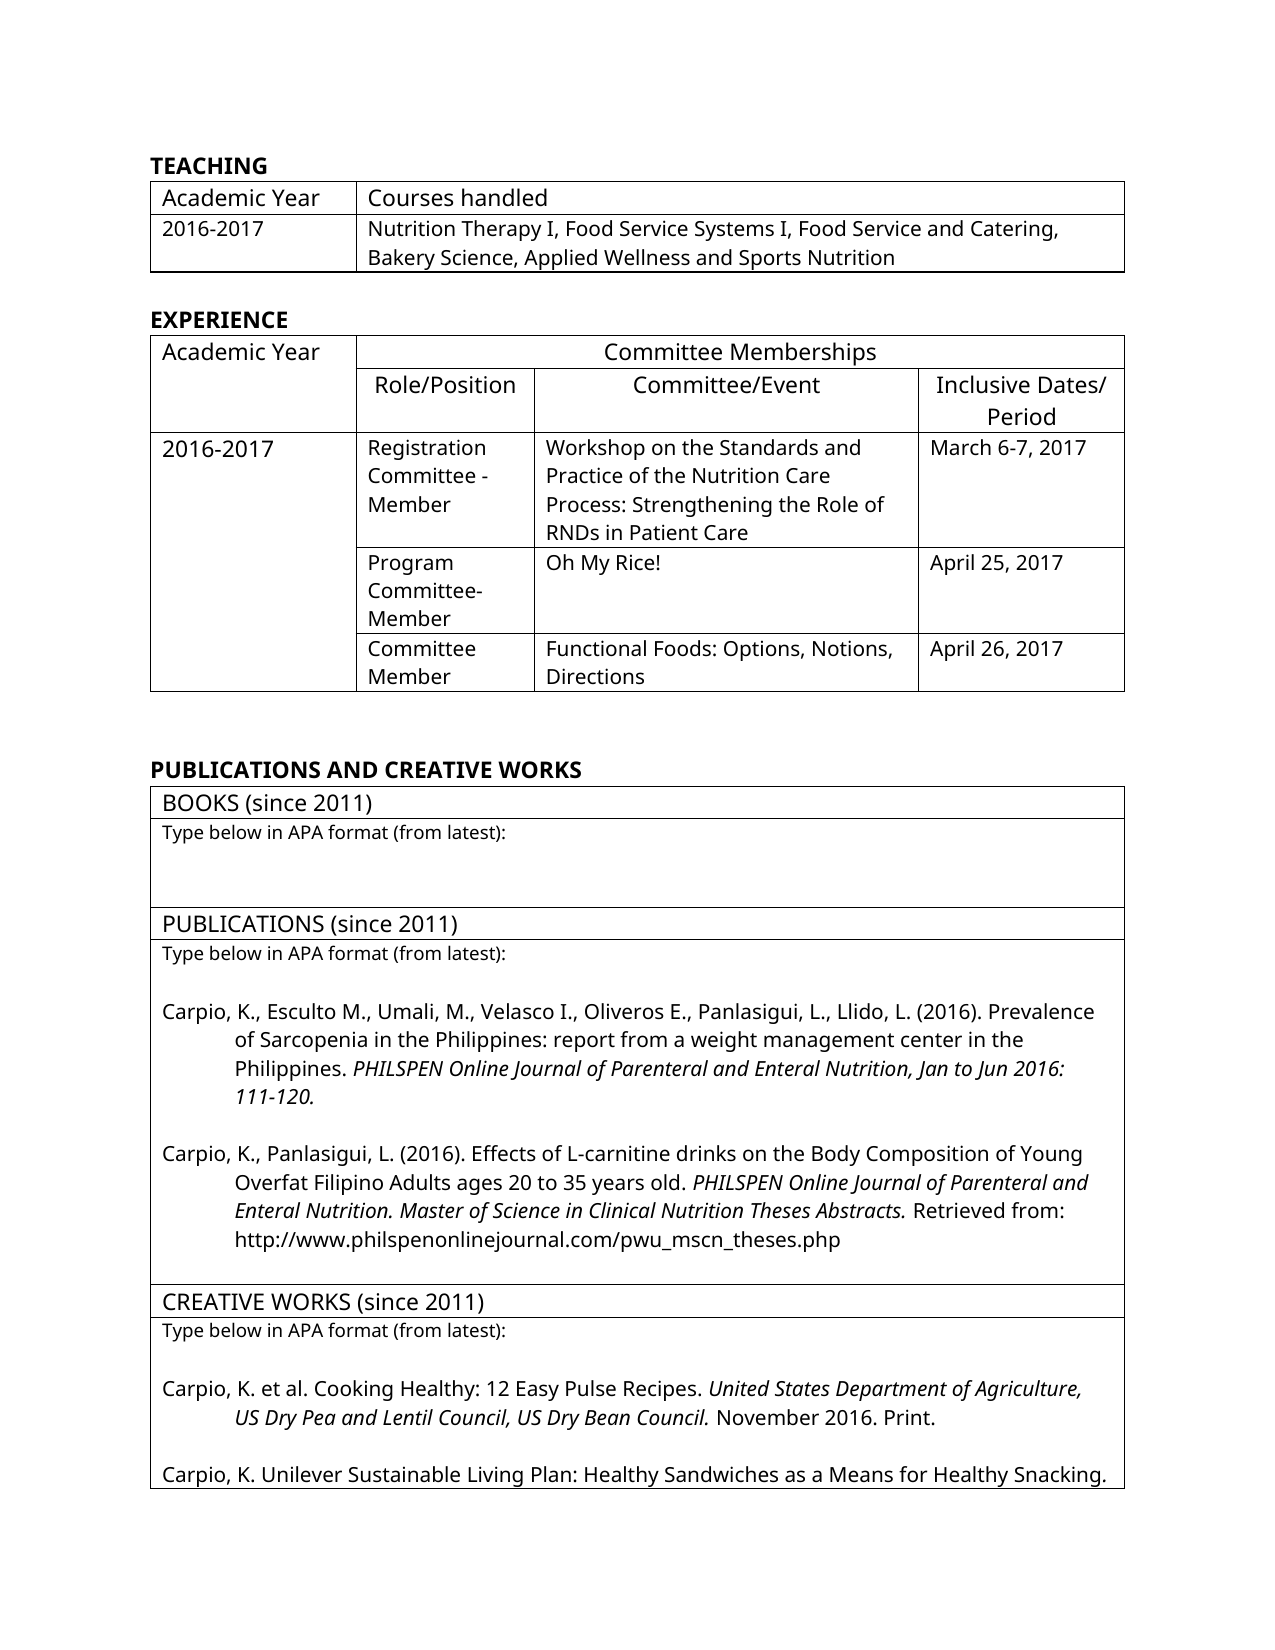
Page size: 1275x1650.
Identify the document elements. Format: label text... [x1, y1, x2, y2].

table_cell Functional Foods: Options, Notions, Directions [535, 634, 918, 691]
table_cell Program Committee- Member [357, 548, 534, 633]
table_cell Oh My Rice! [535, 548, 918, 633]
table_cell PUBLICATIONS (since 2011) [151, 908, 1124, 939]
table_cell Committee/Event [535, 369, 918, 432]
table_cell Type below in APA format (from latest): Carpio, K., Esculto M., Umali, M., Velasco I., Oliveros E., Panlasigui, L., Llido, L. (2016). Prevalence of Sarcopenia in the Philippines: report from a weight management center in the Philippines. PHILSPEN Online Journal of Parenteral and Enteral Nutrition, Jan to Jun 2016: 111-120. Carpio, K., Panlasigui, L. (2016). Effects of L-carnitine drinks on the Body Composition of Young Overfat Filipino Adults ages 20 to 35 years old. PHILSPEN Online Journal of Parenteral and Enteral Nutrition. Master of Science in Clinical Nutrition Theses Abstracts. Retrieved from: http://www.philspenonlinejournal.com/pwu_mscn_theses.php [151, 940, 1124, 1284]
table_cell Workshop on the Standards and Practice of the Nutrition Care Process: Strengthening the Role of RNDs in Patient Care [535, 433, 918, 547]
table_cell Inclusive Dates/ Period [919, 369, 1124, 432]
table_header BOOKS (since 2011) [151, 787, 1124, 818]
table_header Academic Year [151, 182, 356, 213]
table_cell 2016-2017 [151, 215, 356, 271]
text TEACHING [150, 150, 1125, 181]
table_cell Role/Position [357, 369, 534, 432]
table_cell Registration Committee - Member [357, 433, 534, 547]
table_cell April 26, 2017 [919, 634, 1124, 691]
table_cell Type below in APA format (from latest): [151, 819, 1124, 907]
table_cell Nutrition Therapy I, Food Service Systems I, Food Service and Catering, Bakery Science, Applied Wellness and Sports Nutrition [357, 215, 1124, 271]
text PUBLICATIONS AND CREATIVE WORKS [150, 754, 1125, 786]
table_cell April 25, 2017 [919, 548, 1124, 633]
table_header Academic Year [151, 336, 356, 432]
table_cell 2016-2017 [151, 433, 356, 691]
table_header Courses handled [357, 182, 1124, 213]
text EXPERIENCE [150, 304, 1125, 335]
table_cell CREATIVE WORKS (since 2011) [151, 1285, 1124, 1317]
table_header Committee Memberships [357, 336, 1124, 368]
table_cell Committee Member [357, 634, 534, 691]
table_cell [151, 1318, 1124, 1488]
table_cell March 6-7, 2017 [919, 433, 1124, 547]
